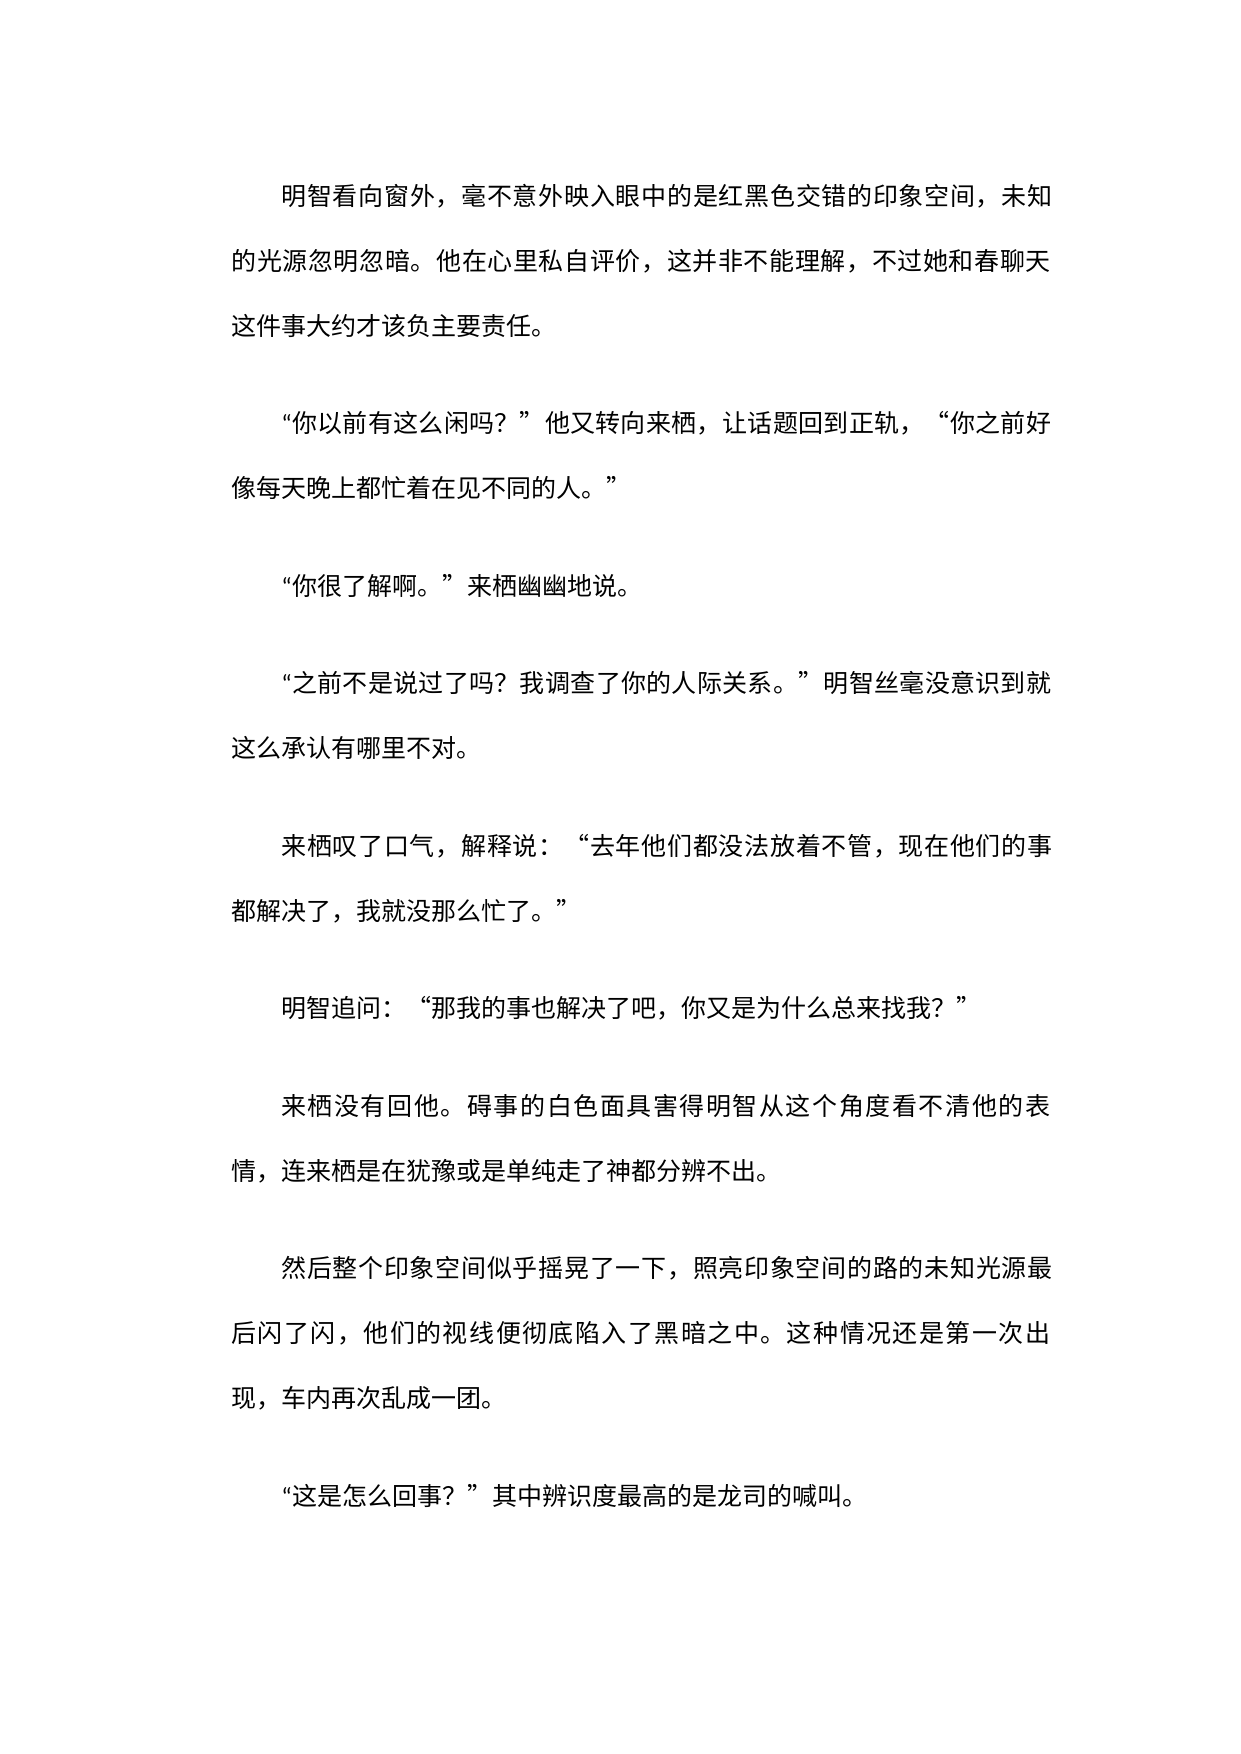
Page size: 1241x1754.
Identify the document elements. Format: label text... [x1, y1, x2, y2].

text 然后整个印象空间似乎摇晃了一下，照亮印象空间的路的未知光源最后闪了闪，他们的视线便彻底陷入了黑暗之中。这种情况还是第一次出现，车内再次乱成一团。 [231, 1234, 1053, 1429]
text 明智追问：“那我的事也解决了吧，你又是为什么总来找我？” [231, 974, 1053, 1039]
text “你很了解啊。”来栖幽幽地说。 [231, 552, 1053, 617]
text 来栖没有回他。碍事的白色面具害得明智从这个角度看不清他的表情，连来栖是在犹豫或是单纯走了神都分辨不出。 [231, 1072, 1053, 1202]
text 明智看向窗外，毫不意外映入眼中的是红黑色交错的印象空间，未知的光源忽明忽暗。他在心里私自评价，这并非不能理解，不过她和春聊天这件事大约才该负主要责任。 [231, 162, 1053, 357]
text 来栖叹了口气，解释说：“去年他们都没法放着不管，现在他们的事都解决了，我就没那么忙了。” [231, 812, 1053, 942]
text “这是怎么回事？”其中辨识度最高的是龙司的喊叫。 [231, 1462, 1053, 1527]
text “之前不是说过了吗？我调查了你的人际关系。”明智丝毫没意识到就这么承认有哪里不对。 [231, 649, 1053, 779]
text “你以前有这么闲吗？”他又转向来栖，让话题回到正轨，“你之前好像每天晚上都忙着在见不同的人。” [231, 389, 1053, 519]
